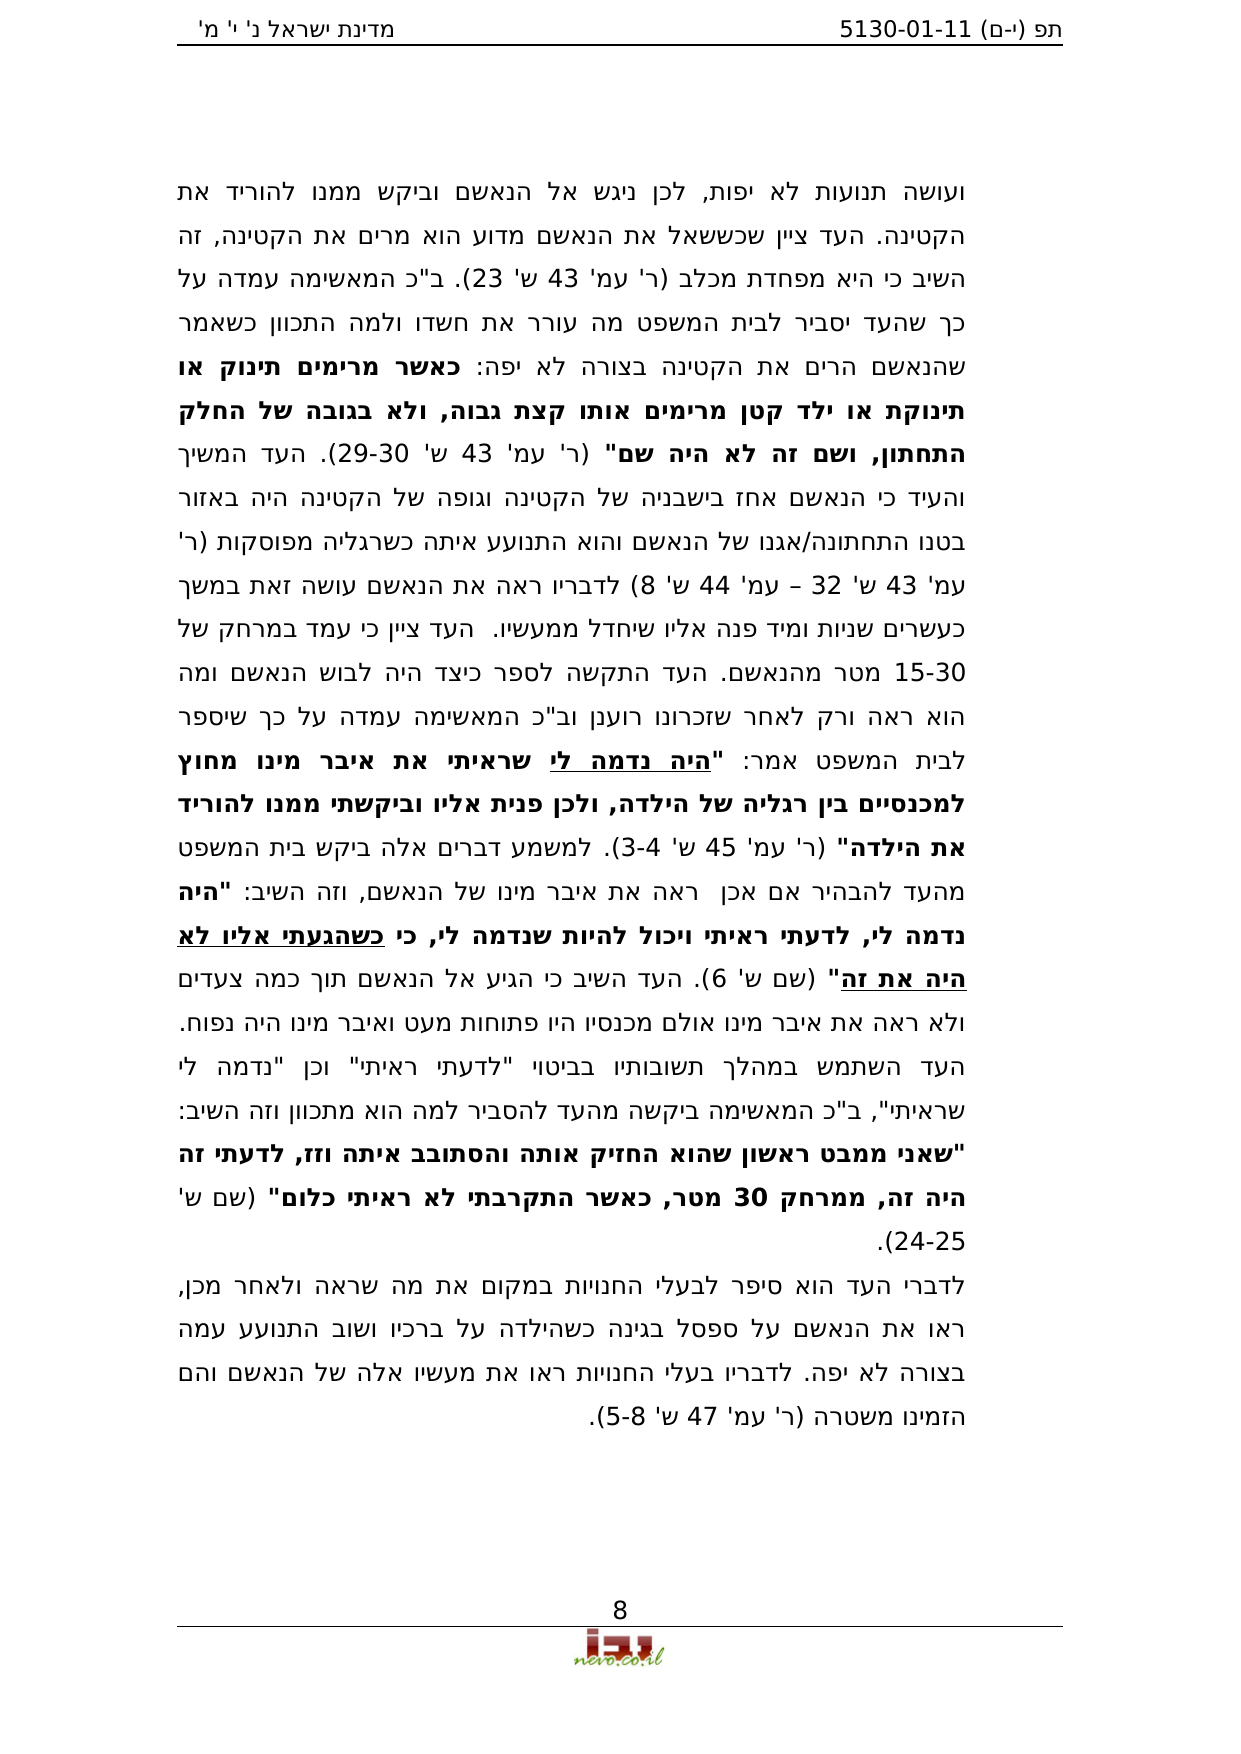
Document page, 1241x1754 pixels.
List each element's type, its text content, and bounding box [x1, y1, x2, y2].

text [177, 177, 967, 1256]
text לדברי העד הוא סיפר לבעלי החנויות במקום את מה שראה ולאחר מכן, ראו את הנאשם על ספסל בגינה כשהילדה על ברכיו ושוב התנועע עמה בצורה לא יפה. לדבריו בעלי החנויות ראו את מעשיו אלה של הנאשם והם הזמינו משטרה (ר' עמ' 47 ש' 5-8). [177, 1271, 967, 1431]
picture [574, 1628, 666, 1667]
